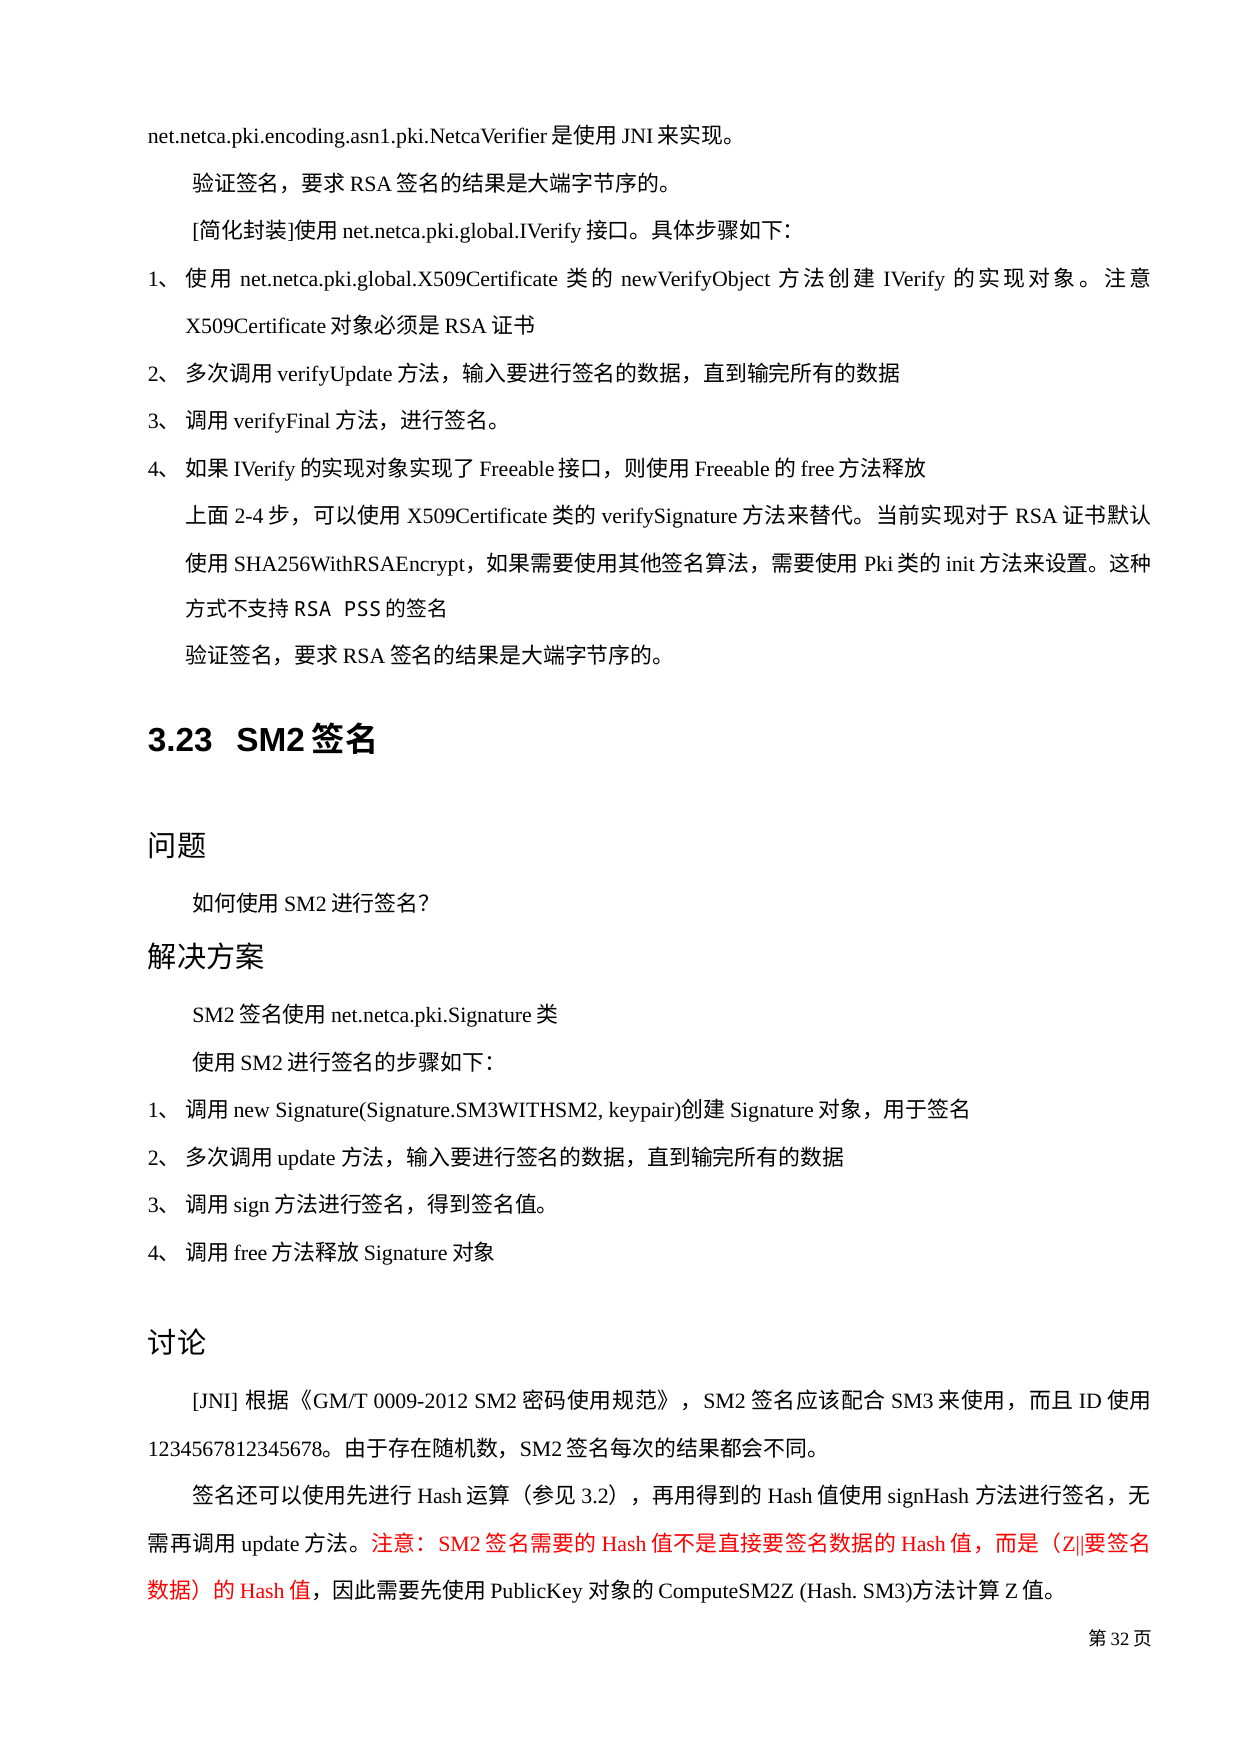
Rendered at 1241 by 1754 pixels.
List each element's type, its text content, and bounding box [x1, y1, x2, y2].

list 多次调用update 方法，输入要进行签名的数据，直到输完所有的数据 [148, 1140, 1152, 1171]
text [148, 118, 1152, 150]
text 签名还可以使用先进行Hash运算（参见3.2），再用得到的Hash值使用signHash 方法进行签名，无需再调用update方法。注意：SM2签名需要的Hash值不是直接要签名数据的Hash值，而是（Z||要签名数据）的Hash值，因此需要先使用PublicKey 对象的ComputeSM2Z (Hash. SM3)方法计算Z值。 [148, 1478, 1152, 1605]
text 上面2-4步，可以使用X509Certificate类的verifySignature方法来替代。当前实现对于RSA证书默认使用SHA256WithRSAEncrypt，如果需要使用其他签名算法，需要使用Pki类的init方法来设置。这种方式不支持RSA PSS的签名 [185, 498, 1152, 623]
text 使用SM2进行签名的步骤如下： [148, 1045, 1152, 1076]
list 使用net.netca.pki.global.X509Certificate类的newVerifyObject方法创建IVerify的实现对象。注意X509Certificate对象必须是RSA证书 [148, 261, 1152, 340]
text 如何使用SM2进行签名？ [148, 886, 1152, 918]
list 多次调用verifyUpdate方法，输入要进行签名的数据，直到输完所有的数据 [148, 356, 1152, 387]
text 讨论 [148, 1320, 1152, 1362]
list 调用verifyFinal方法，进行签名。 [148, 403, 1152, 435]
list 调用free方法释放Signature对象 [148, 1235, 1152, 1266]
text 验证签名，要求RSA签名的结果是大端字节序的。 [148, 638, 1152, 669]
subtitle SM2签名 [148, 712, 1152, 761]
list 调用sign方法进行签名，得到签名值。 [148, 1187, 1152, 1219]
text SM2签名使用net.netca.pki.Signature类 [148, 997, 1152, 1029]
text [JNI] 根据《GM/T 0009-2012 SM2密码使用规范》，SM2签名应该配合SM3来使用，而且ID使用1234567812345678。由于存在随机数，SM2签名每次的结果都会不同。 [148, 1383, 1152, 1463]
text 解决方案 [148, 934, 1152, 976]
list 如果IVerify的实现对象实现了Freeable接口，则使用Freeable的free方法释放 [148, 451, 1152, 482]
list 调用new Signature(Signature.SM3WITHSM2, keypair)创建Signature对象，用于签名 [148, 1092, 1152, 1124]
text 问题 [148, 823, 1152, 865]
text 验证签名，要求RSA签名的结果是大端字节序的。 [148, 166, 1152, 197]
text [简化封装]使用net.netca.pki.global.IVerify接口。具体步骤如下： [148, 213, 1152, 245]
